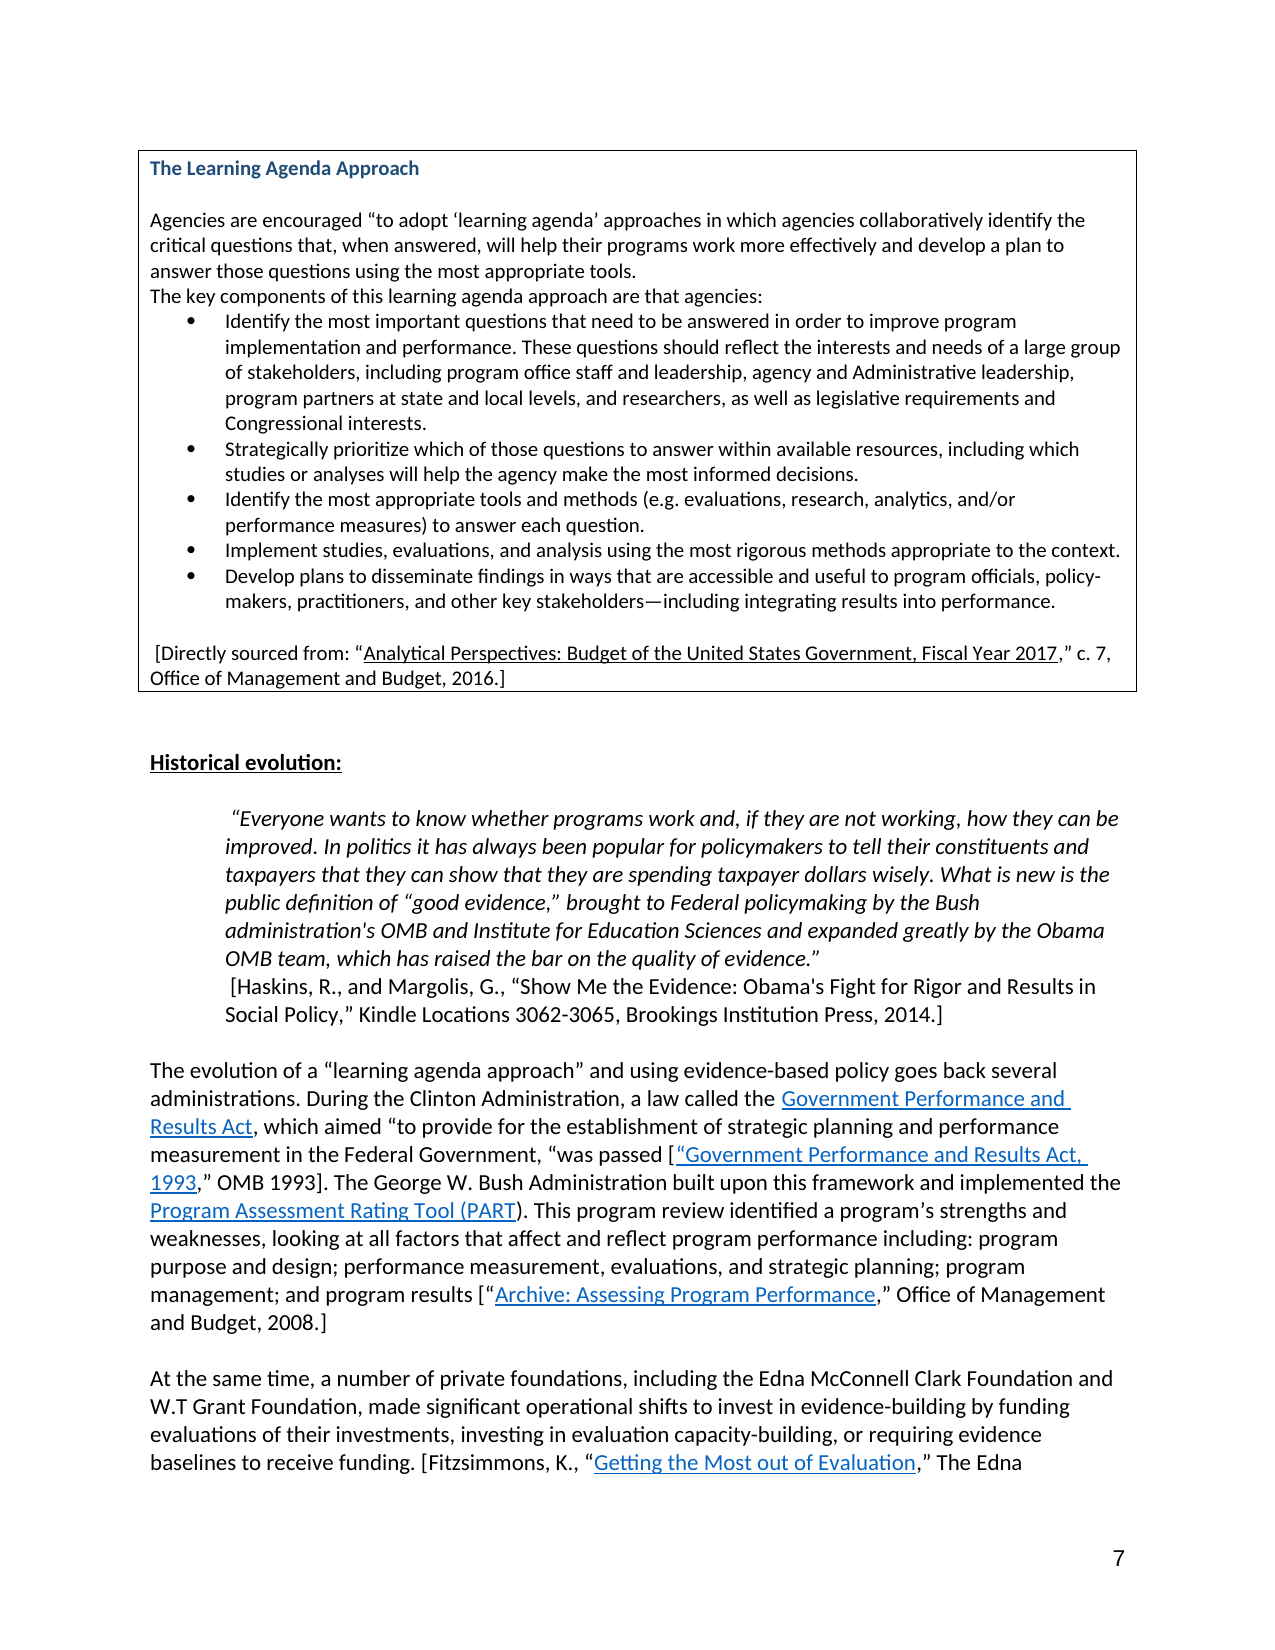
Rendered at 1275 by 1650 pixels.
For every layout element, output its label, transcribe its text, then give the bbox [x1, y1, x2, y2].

text [Haskins, R., and Margolis, G., “Show Me the Evidence: Obama's Fight for Rigor and Results in Social Policy,” Kindle Locations 3062-3065, Brookings Institution Press, 2014.] [225, 972, 1125, 1028]
text Historical evolution: [150, 748, 1125, 776]
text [150, 1364, 1125, 1476]
text The evolution of a “learning agenda approach” and using evidence-based policy goes back several administrations. During the Clinton Administration, a law called the Government Performance and Results Act, which aimed “to provide for the establishment of strategic planning and performance measurement in the Federal Government, “was passed [“Government Performance and Results Act, 1993,” OMB 1993]. The George W. Bush Administration built upon this framework and implemented the Program Assessment Rating Tool (PART). This program review identified a program’s strengths and weaknesses, looking at all factors that affect and reflect program performance including: program purpose and design; performance measurement, evaluations, and strategic planning; program management; and program results [“Archive: Assessing Program Performance,” Office of Management and Budget, 2008.] [150, 1056, 1125, 1336]
text “Everyone wants to know whether programs work and, if they are not working, how they can be improved. In politics it has always been popular for policymakers to tell their constituents and taxpayers that they can show that they are spending taxpayer dollars wisely. What is new is the public definition of “good evidence,” brought to Federal policymaking by the Bush administration's OMB and Institute for Education Sciences and expanded greatly by the Obama OMB team, which has raised the bar on the quality of evidence.” [225, 804, 1125, 972]
table_header The Learning Agenda Approach Agencies are encouraged “to adopt ‘learning agenda’ approaches in which agencies collaboratively identify the critical questions that, when answered, will help their programs work more effectively and develop a plan to answer those questions using the most appropriate tools. The key components of this learning agenda approach are that agencies: Identify the most important questions that need to be answered in order to improve program implementation and performance. These questions should reflect the interests and needs of a large group of stakeholders, including program office staff and leadership, agency and Administrative leadership, program partners at state and local levels, and researchers, as well as legislative requirements and Congressional interests. Strategically prioritize which of those questions to answer within available resources, including which studies or analyses will help the agency make the most informed decisions. Identify the most appropriate tools and methods (e.g. evaluations, research, analytics, and/or performance measures) to answer each question. Implement studies, evaluations, and analysis using the most rigorous methods appropriate to the context. Develop plans to disseminate findings in ways that are accessible and useful to program officials, policy-makers, practitioners, and other key stakeholders—including integrating results into performance. [Directly sourced from: “Analytical Perspectives: Budget of the United States Government, Fiscal Year 2017,” c. 7, Office of Management and Budget, 2016.] [139, 151, 1136, 691]
